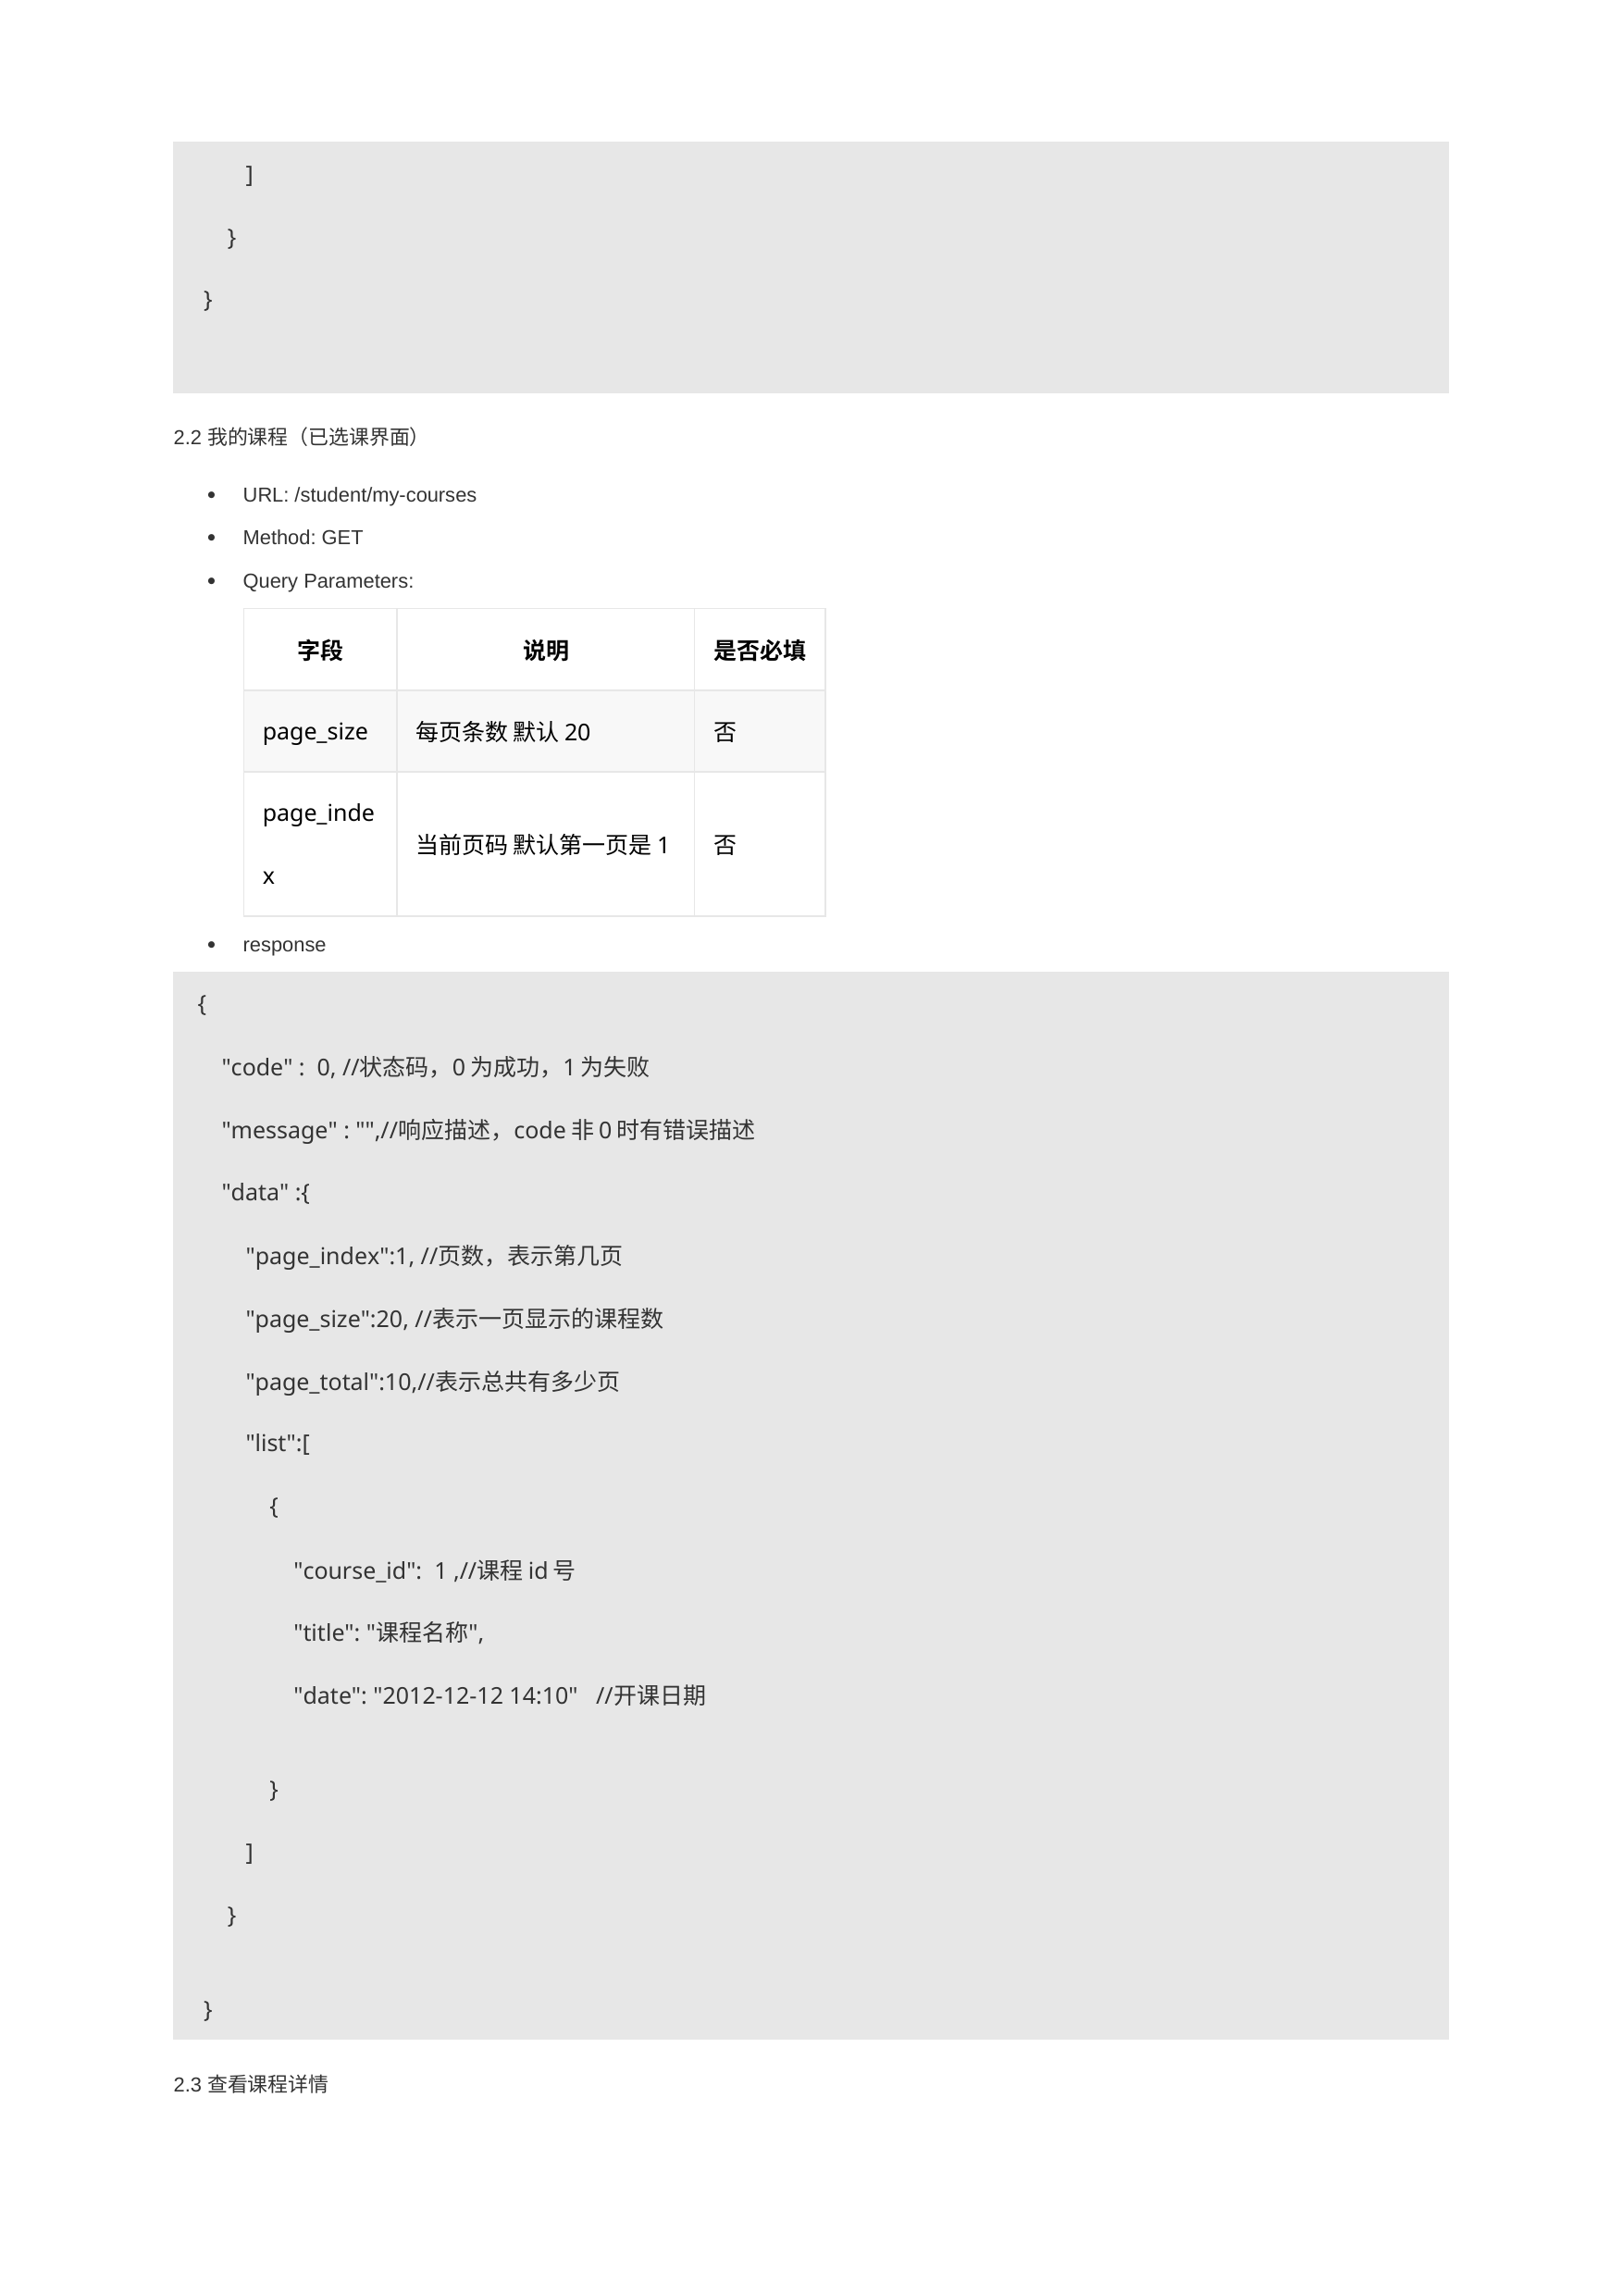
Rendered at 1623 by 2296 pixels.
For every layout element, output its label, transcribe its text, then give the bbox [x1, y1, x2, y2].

text "list":[ [173, 1411, 1449, 1474]
text } [173, 205, 1449, 267]
list Query Parameters: [208, 565, 1449, 596]
text ] [173, 1820, 1449, 1883]
text } [173, 1978, 1449, 2040]
table_cell page_size [244, 691, 396, 771]
table_cell page_index [244, 773, 396, 915]
text } [173, 267, 1449, 330]
table_cell 当前页码 默认第一页是1 [398, 773, 694, 915]
list Method: GET [208, 522, 1449, 553]
list URL: /student/my-courses [208, 478, 1449, 510]
text 2.2 我的课程（已选课界面） [173, 420, 1449, 452]
table_cell 每页条数 默认20 [398, 691, 694, 771]
text { [173, 1474, 1449, 1537]
text "page_total":10,//表示总共有多少页 [173, 1348, 1449, 1411]
text "page_size":20, //表示一页显示的课程数 [173, 1285, 1449, 1348]
list response [208, 928, 1449, 960]
text "date": "2012-12-12 14:10" //开课日期 [173, 1663, 1449, 1726]
table_header 是否必填 [695, 609, 824, 689]
table_header 说明 [398, 609, 694, 689]
text } [173, 1883, 1449, 1946]
table_cell 否 [695, 691, 824, 771]
text "message" : "",//响应描述，code非0时有错误描述 [173, 1098, 1449, 1160]
text "code" : 0, //状态码，0为成功，1为失败 [173, 1035, 1449, 1098]
text } [173, 1757, 1449, 1820]
table_cell 否 [695, 773, 824, 915]
text "data" :{ [173, 1160, 1449, 1223]
text 2.3 查看课程详情 [173, 2067, 1449, 2099]
text "title": "课程名称", [173, 1600, 1449, 1663]
table_header 字段 [244, 609, 396, 689]
text { [173, 972, 1449, 1035]
text "course_id": 1 ,//课程id号 [173, 1537, 1449, 1600]
text ] [173, 142, 1449, 205]
text "page_index":1, //页数，表示第几页 [173, 1223, 1449, 1285]
